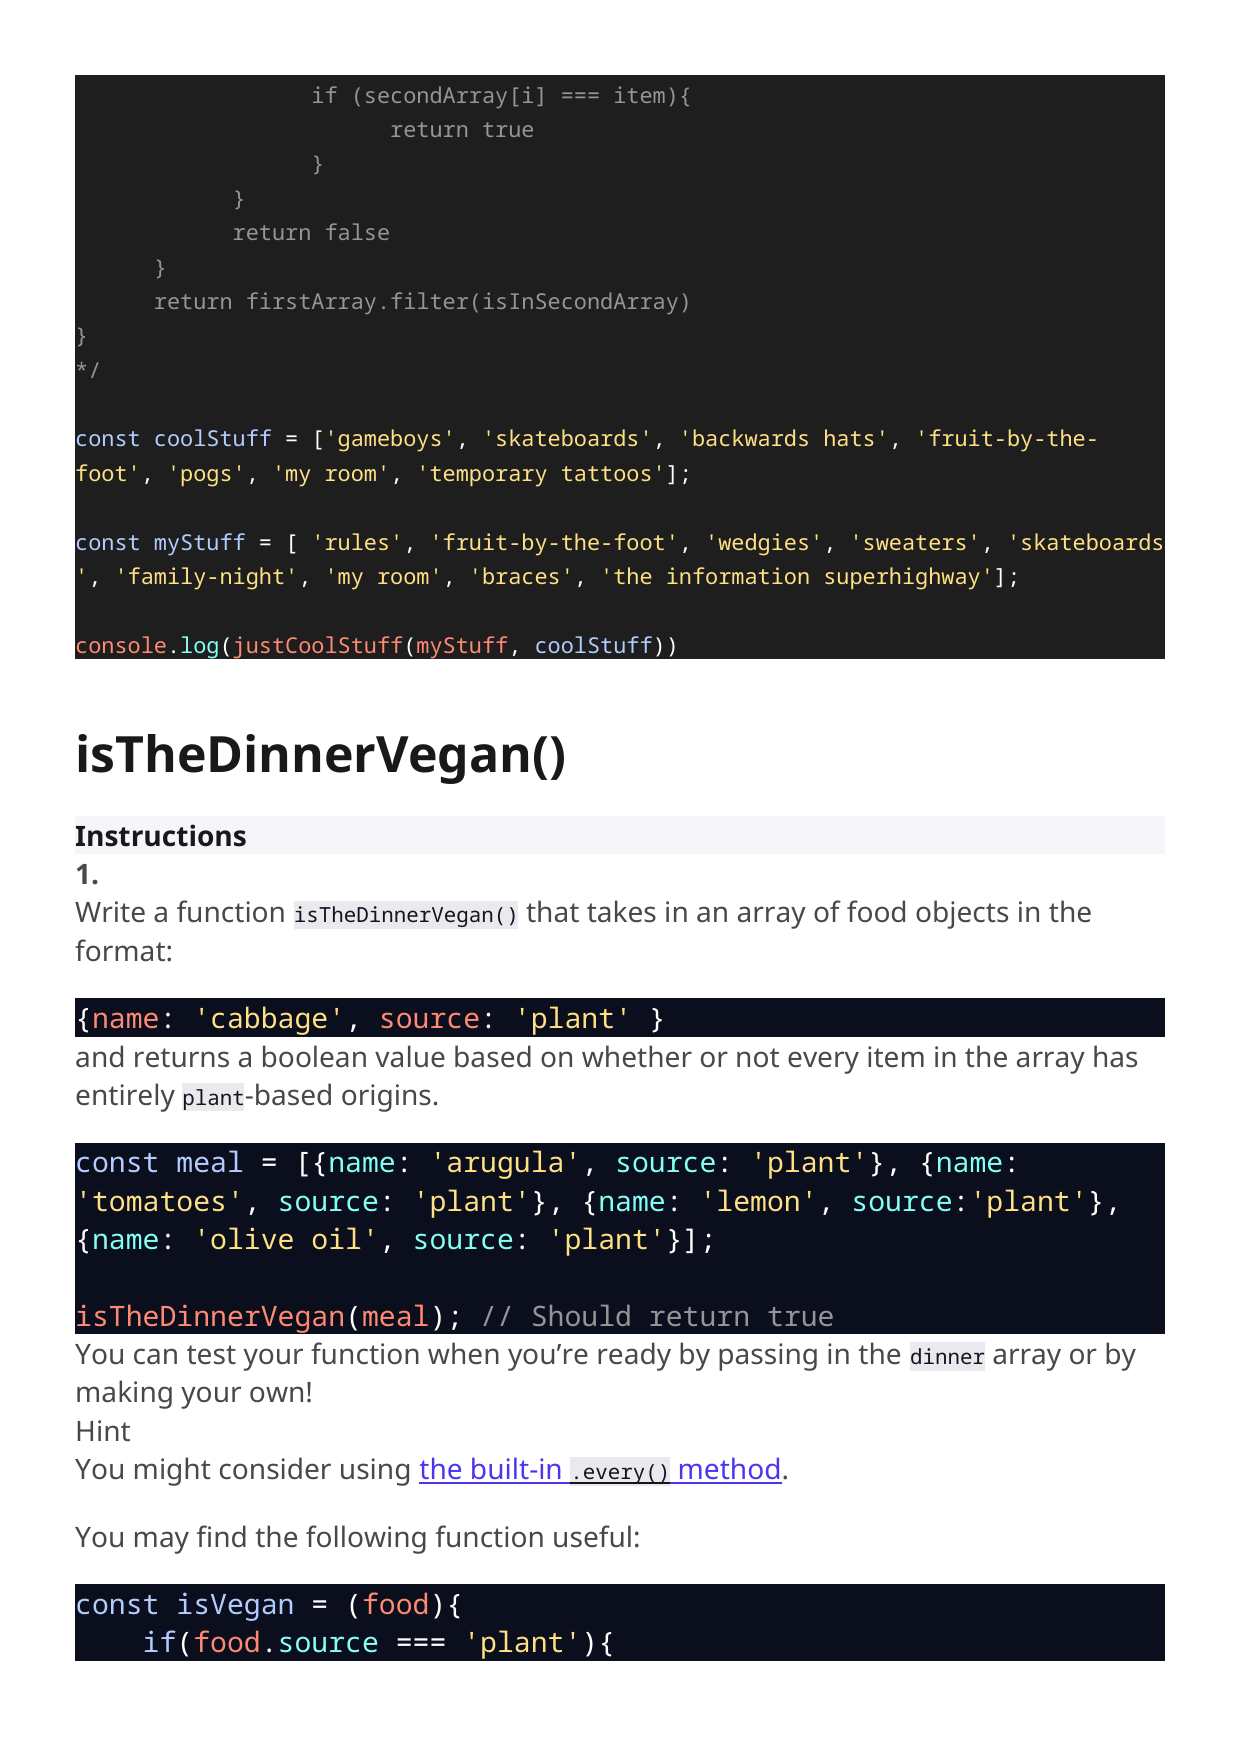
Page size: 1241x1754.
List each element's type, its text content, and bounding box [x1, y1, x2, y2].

text return true [75, 109, 1165, 144]
text console.log(justCoolStuff(myStuff, coolStuff)) [75, 625, 1165, 659]
text Hint [75, 1411, 1165, 1449]
text } [75, 178, 1165, 212]
text const isVegan = (food){ [75, 1584, 1165, 1623]
text return false [75, 212, 1165, 247]
text if(food.source === 'plant'){ [75, 1623, 1165, 1661]
text const myStuff = [ 'rules', 'fruit-by-the-foot', 'wedgies', 'sweaters', 'skateboards', 'family-night', 'my room', 'braces', 'the information superhighway']; [75, 522, 1165, 591]
text */ [75, 350, 1165, 384]
text You might consider using the built-in .every() method. [75, 1449, 1165, 1488]
text Instructions [75, 816, 1165, 854]
text isTheDinnerVegan() [75, 719, 1165, 787]
text and returns a boolean value based on whether or not every item in the array has entirely plant-based origins. [75, 1037, 1165, 1113]
text Write a function isTheDinnerVegan() that takes in an array of food objects in the format: [75, 893, 1165, 969]
text if (secondArray[i] === item){ [75, 75, 1165, 109]
text 1. [75, 854, 1165, 893]
text {name: 'cabbage', source: 'plant' } [75, 998, 1165, 1037]
text } [75, 144, 1165, 178]
text const coolStuff = ['gameboys', 'skateboards', 'backwards hats', 'fruit-by-the-foot', 'pogs', 'my room', 'temporary tattoos']; [75, 419, 1165, 487]
text const meal = [{name: 'arugula', source: 'plant'}, {name: 'tomatoes', source: 'plant'}, {name: 'lemon', source:'plant'}, {name: 'olive oil', source: 'plant'}]; [75, 1143, 1165, 1258]
text } [75, 247, 1165, 281]
text return firstArray.filter(isInSecondArray) [75, 281, 1165, 316]
text } [75, 316, 1165, 350]
text You can test your function when you’re ready by passing in the dinner array or by making your own! [75, 1334, 1165, 1411]
text isTheDinnerVegan(meal); // Should return true [75, 1296, 1165, 1334]
text You may find the following function useful: [75, 1517, 1165, 1555]
